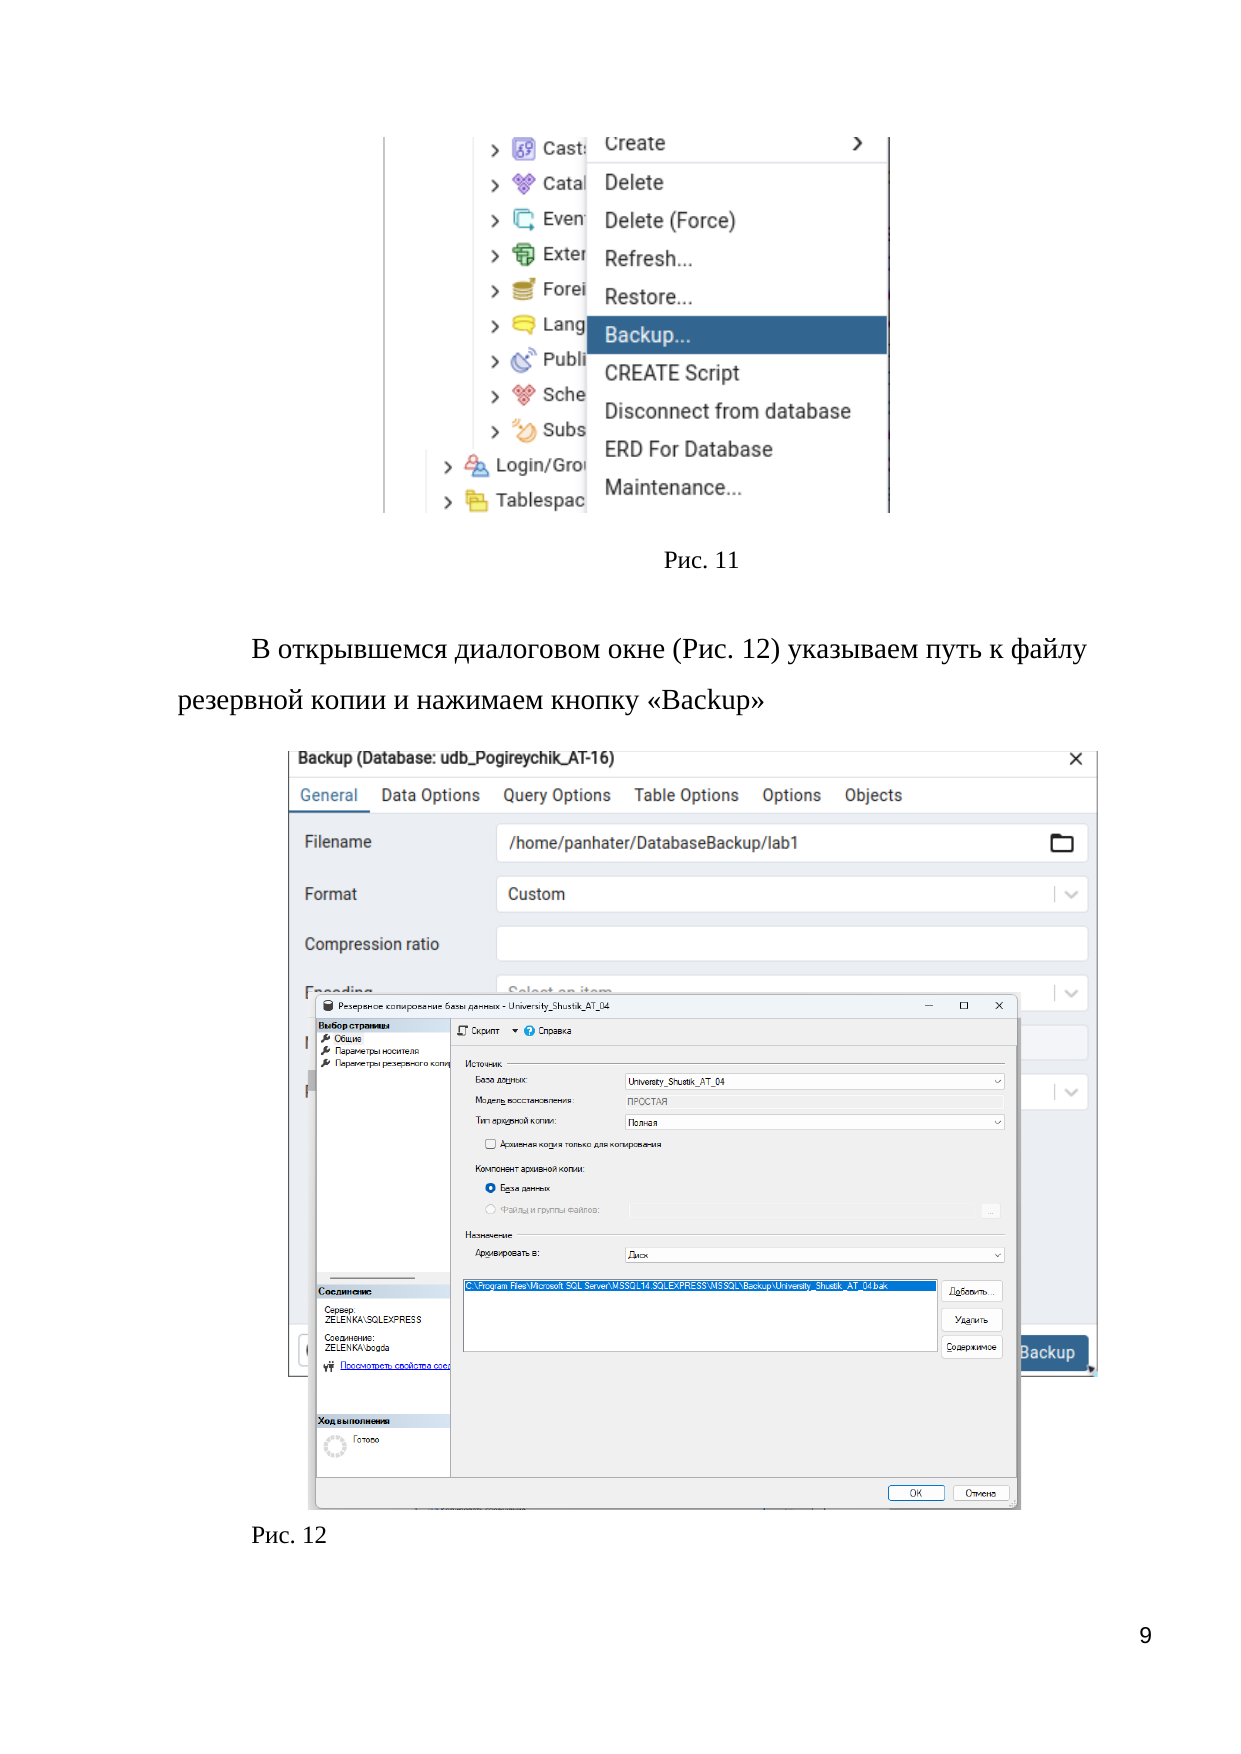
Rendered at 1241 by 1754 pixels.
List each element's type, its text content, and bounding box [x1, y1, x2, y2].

picture [383, 137, 890, 513]
picture [288, 751, 1098, 1510]
text В открывшемся диалоговом окне (Рис. 12) указываем путь к файлу резервной копии и нажимаем кнопку «Backup» [177, 632, 1152, 715]
